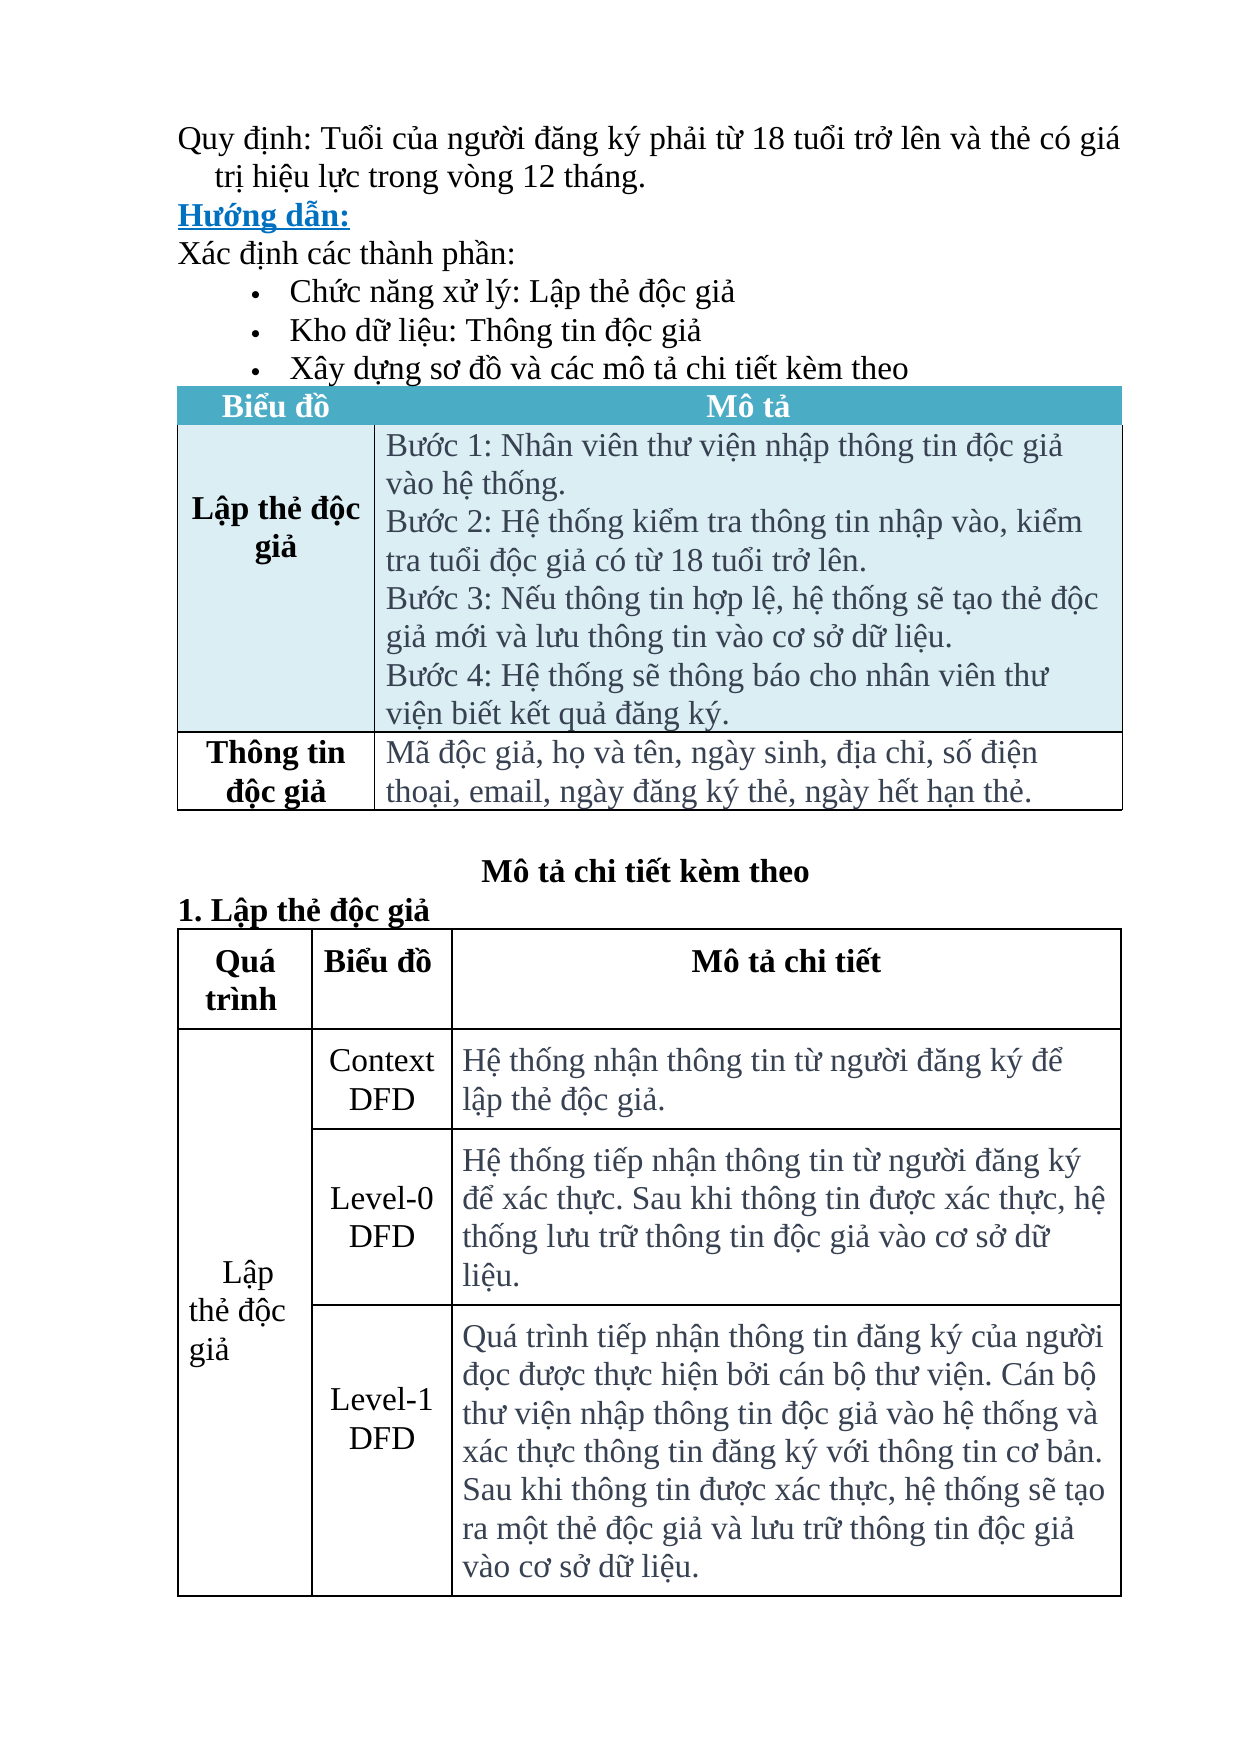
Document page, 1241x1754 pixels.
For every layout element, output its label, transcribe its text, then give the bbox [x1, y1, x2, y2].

table_cell Lập thẻ độc giả [178, 425, 374, 731]
table_header Mô tả chi tiết [453, 930, 1120, 1028]
table_cell Lập thẻ độc giả [179, 1030, 311, 1595]
table_header Biểu đồ [177, 386, 374, 425]
table_cell Thông tin độc giả [178, 733, 374, 809]
table_cell Mã độc giả, họ và tên, ngày sinh, địa chỉ, số điện thoại, email, ngày đăng ký thẻ, ngày hết hạn thẻ. [375, 733, 1122, 809]
table_header Quá trình [179, 930, 311, 1028]
table_header Mô tả [374, 386, 1122, 425]
table_cell Quá trình tiếp nhận thông tin đăng ký của người đọc được thực hiện bởi cán bộ thư viện. Cán bộ thư viện nhập thông tin độc giả vào hệ thống và xác thực thông tin đăng ký với thông tin cơ bản. Sau khi thông tin được xác thực, hệ thống sẽ tạo ra một thẻ độc giả và lưu trữ thông tin độc giả vào cơ sở dữ liệu. [453, 1306, 1120, 1595]
list Kho dữ liệu: Thông tin độc giả [252, 310, 1122, 348]
list Xây dựng sơ đồ và các mô tả chi tiết kèm theo [252, 348, 1122, 386]
table_cell Context DFD [313, 1030, 451, 1127]
table_cell Hệ thống nhận thông tin từ người đăng ký để lập thẻ độc giả. [453, 1030, 1120, 1127]
table_cell Hệ thống tiếp nhận thông tin từ người đăng ký để xác thực. Sau khi thông tin được xác thực, hệ thống lưu trữ thông tin độc giả vào cơ sở dữ liệu. [453, 1130, 1120, 1304]
table_cell Level-1 DFD [313, 1306, 451, 1595]
table_cell Bước 1: Nhân viên thư viện nhập thông tin độc giả vào hệ thống. Bước 2: Hệ thống kiểm tra thông tin nhập vào, kiểm tra tuổi độc giả có từ 18 tuổi trở lên. Bước 3: Nếu thông tin hợp lệ, hệ thống sẽ tạo thẻ độc giả mới và lưu thông tin vào cơ sở dữ liệu. Bước 4: Hệ thống sẽ thông báo cho nhân viên thư viện biết kết quả đăng ký. [375, 425, 1122, 731]
text Quy định: Tuổi của người đăng ký phải từ 18 tuổi trở lên và thẻ có giá trị hiệu lực trong vòng 12 tháng. [177, 118, 1122, 195]
table_header Biểu đồ [313, 930, 451, 1028]
table_cell Level-0 DFD [313, 1130, 451, 1304]
list Chức năng xử lý: Lập thẻ độc giả [252, 271, 1122, 310]
text Xác định các thành phần: [177, 233, 1122, 271]
text Hướng dẫn: [177, 195, 1122, 233]
text Mô tả chi tiết kèm theo [177, 852, 1122, 890]
text 1. Lập thẻ độc giả [177, 890, 1122, 928]
